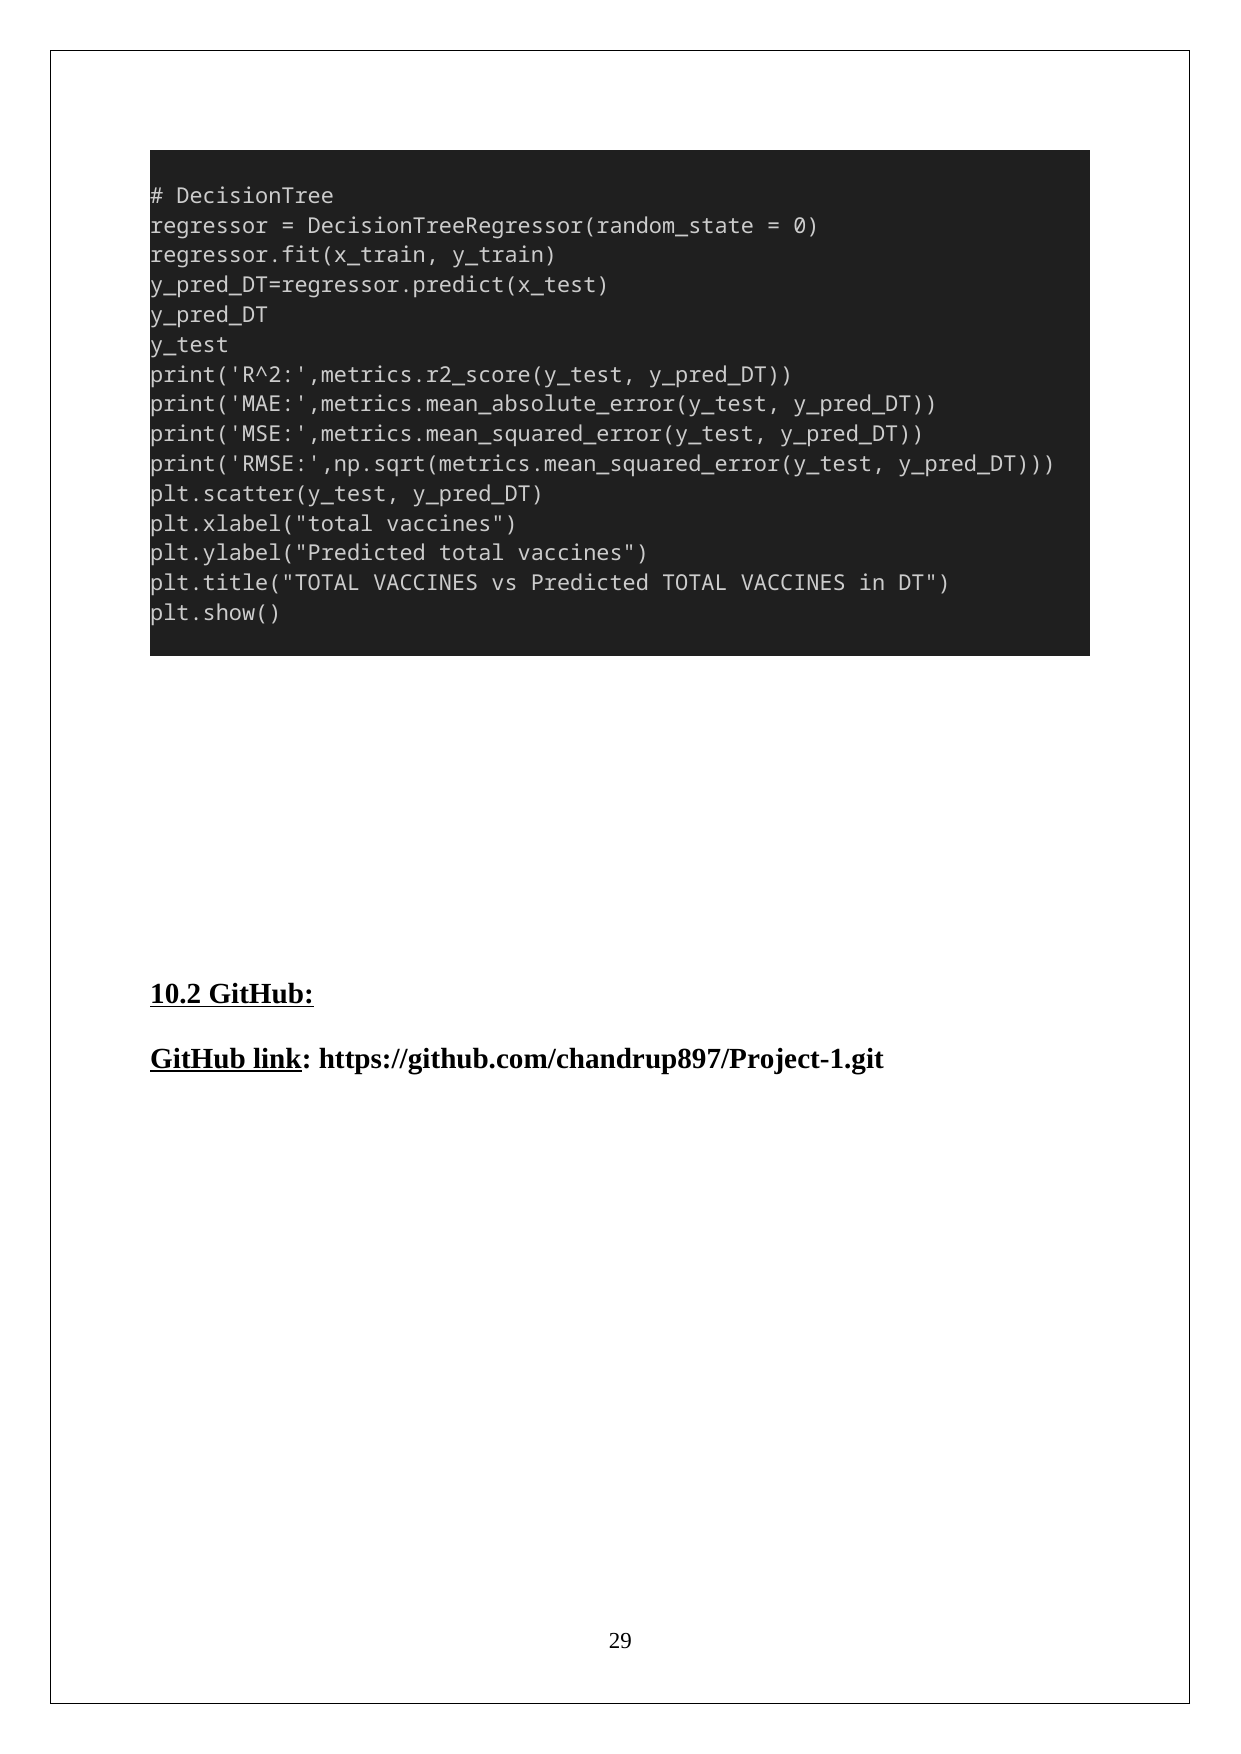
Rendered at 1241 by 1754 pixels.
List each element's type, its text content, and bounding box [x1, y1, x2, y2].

text print('RMSE:',np.sqrt(metrics.mean_squared_error(y_test, y_pred_DT))) [150, 448, 1090, 478]
text GitHub link: https://github.com/chandrup897/Project-1.git [150, 1041, 1090, 1075]
text 10.2 GitHub: [150, 977, 1090, 1010]
text y_test [150, 329, 1090, 358]
text plt.ylabel("Predicted total vaccines") [150, 537, 1090, 567]
text regressor = DecisionTreeRegressor(random_state = 0) [150, 209, 1090, 239]
text print('MAE:',metrics.mean_absolute_error(y_test, y_pred_DT)) [150, 388, 1090, 418]
text plt.xlabel("total vaccines") [150, 507, 1090, 537]
text y_pred_DT=regressor.predict(x_test) [150, 269, 1090, 299]
text plt.title("TOTAL VACCINES vs Predicted TOTAL VACCINES in DT") [150, 567, 1090, 597]
text plt.show() [150, 597, 1090, 627]
text regressor.fit(x_train, y_train) [150, 239, 1090, 269]
text y_pred_DT [150, 299, 1090, 329]
text plt.scatter(y_test, y_pred_DT) [150, 478, 1090, 507]
text print('R^2:',metrics.r2_score(y_test, y_pred_DT)) [150, 358, 1090, 388]
text print('MSE:',metrics.mean_squared_error(y_test, y_pred_DT)) [150, 418, 1090, 448]
text # DecisionTree [150, 180, 1090, 209]
